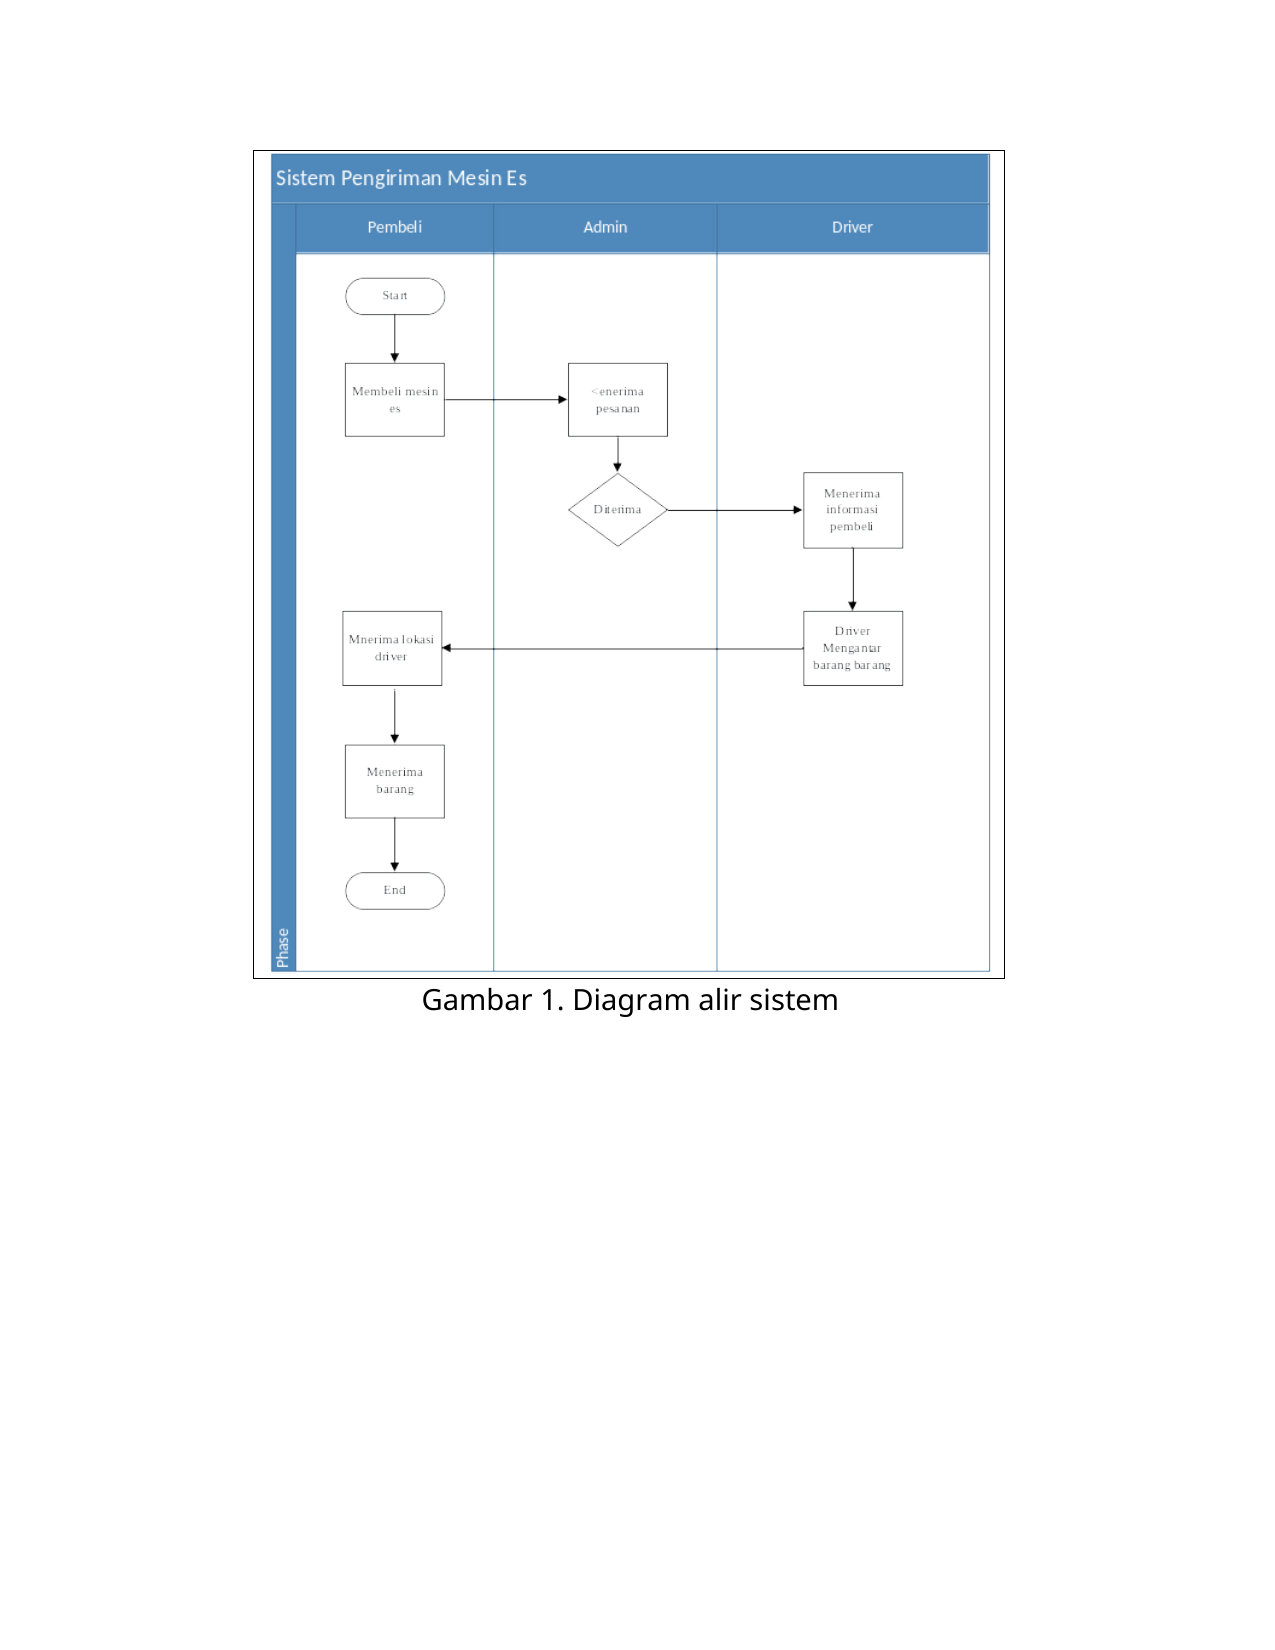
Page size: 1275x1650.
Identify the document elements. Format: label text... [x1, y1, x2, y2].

table_header [254, 151, 1004, 978]
list Gambar 1. Diagram alir sistem [187, 979, 1125, 1018]
